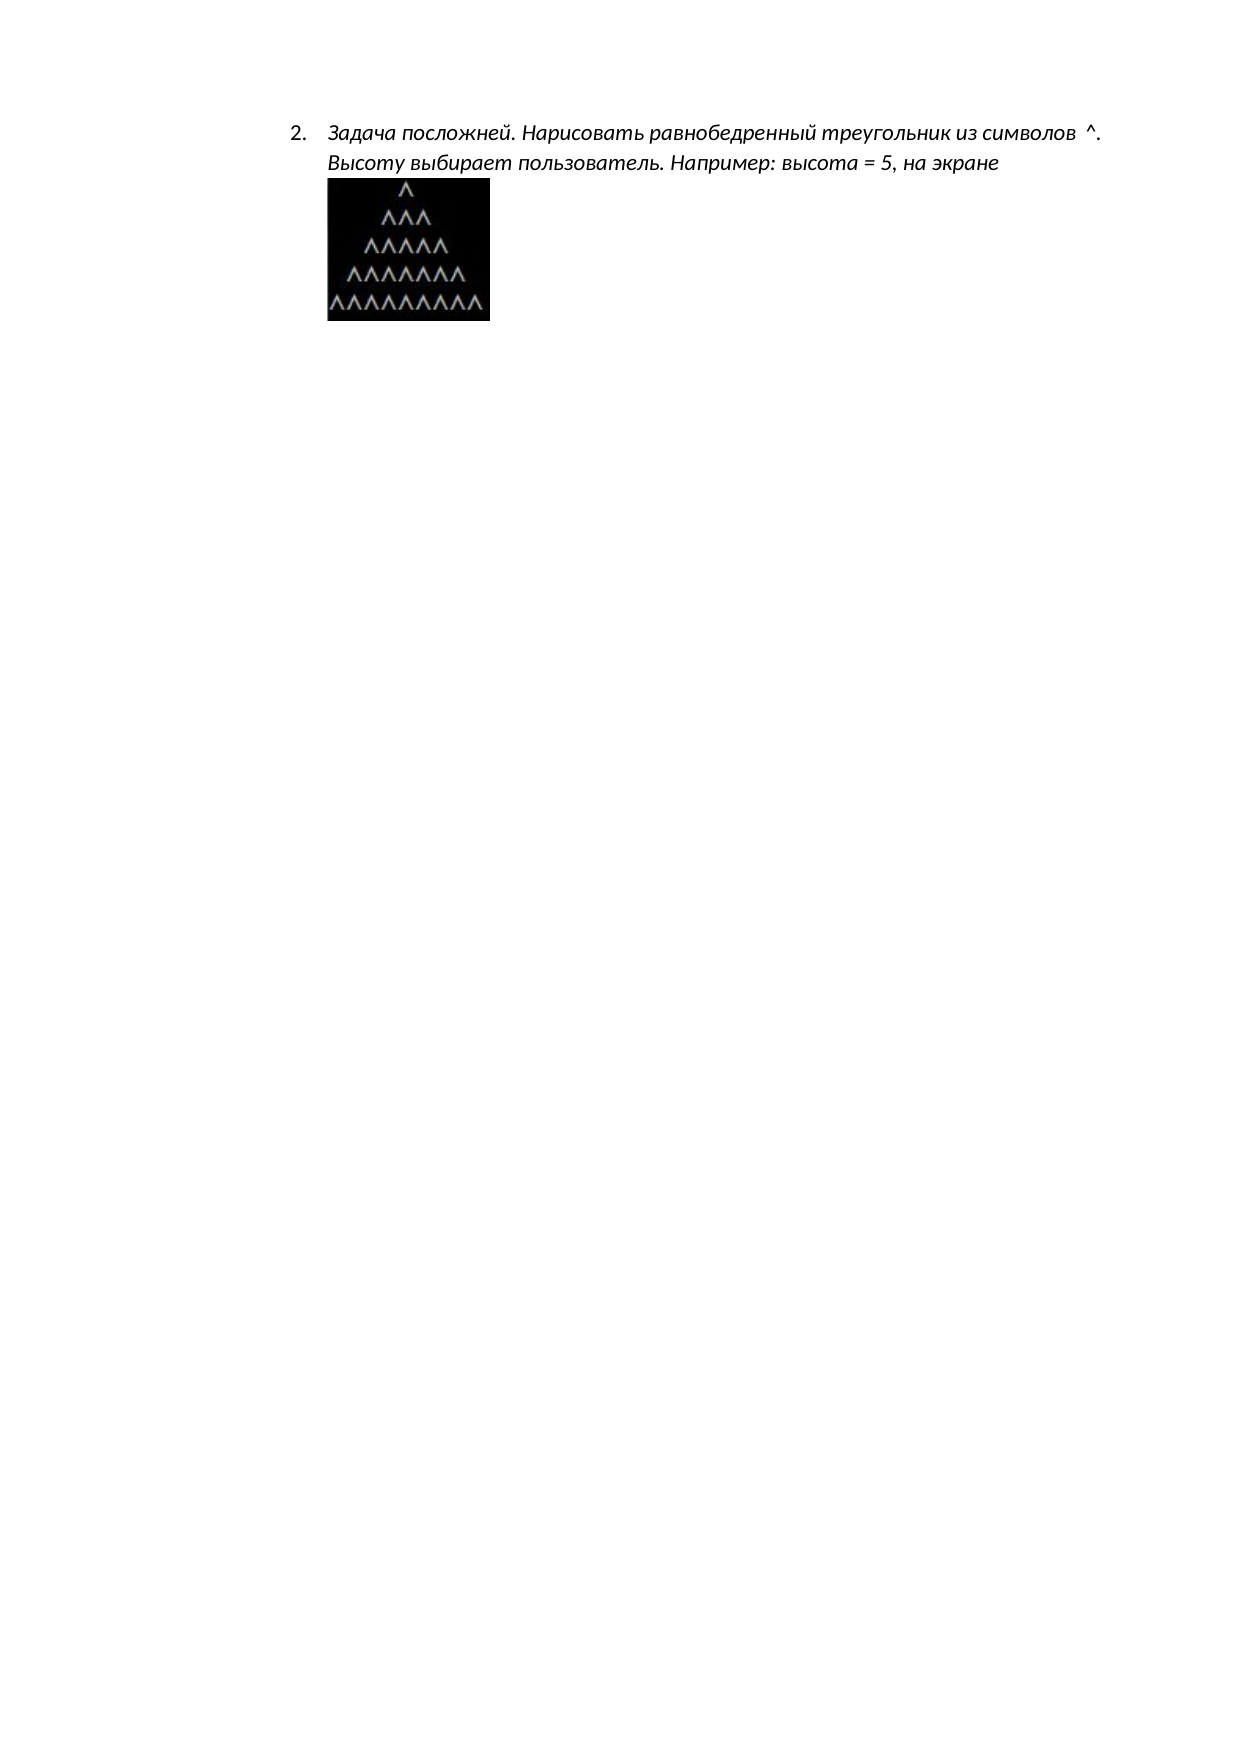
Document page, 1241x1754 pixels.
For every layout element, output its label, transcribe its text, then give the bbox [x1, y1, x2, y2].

list Задача посложней. Нарисовать равнобедренный треугольник из символов ^. Высоту выбирает пользователь. Например: высота = 5, на экране [290, 118, 1152, 176]
picture [327, 178, 490, 321]
